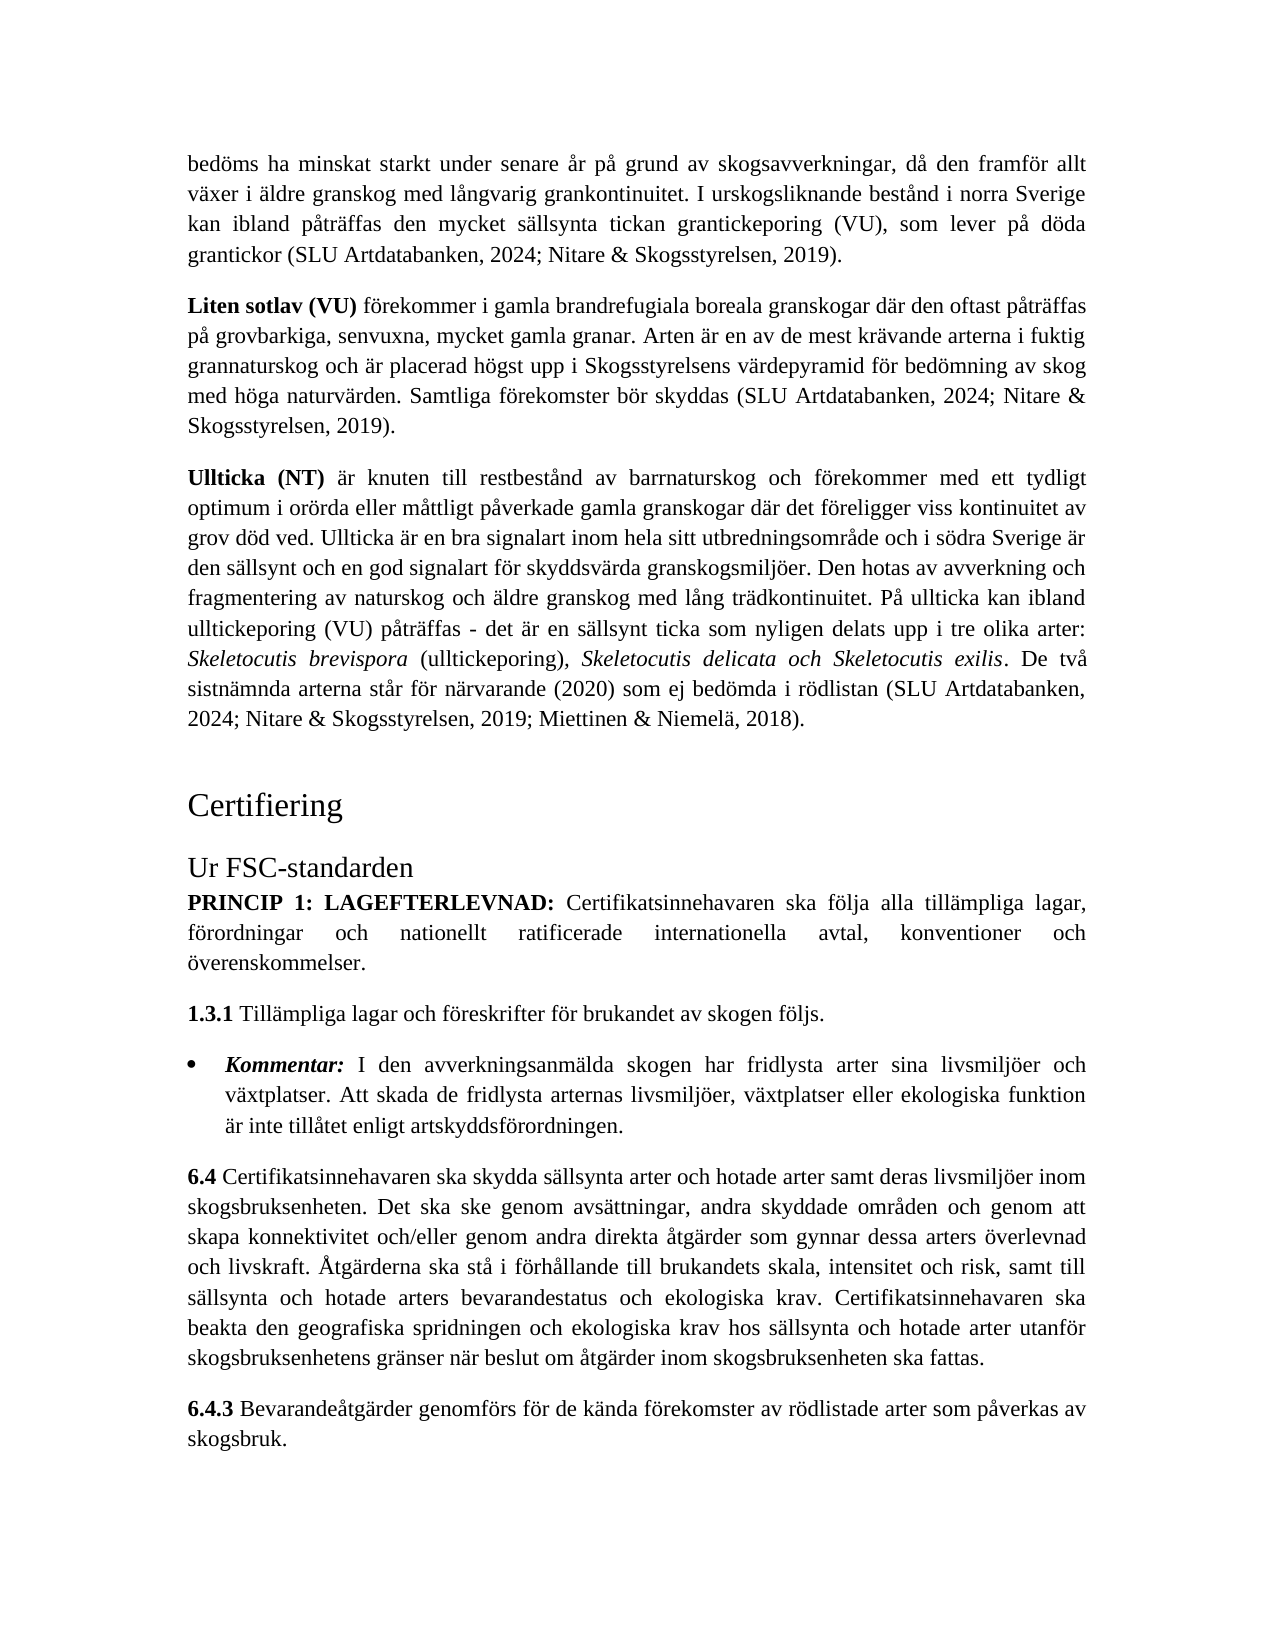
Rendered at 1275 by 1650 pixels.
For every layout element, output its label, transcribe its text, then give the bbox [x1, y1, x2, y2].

text 1.3.1 Tillämpliga lagar och föreskrifter för brukandet av skogen följs. [187, 1000, 1087, 1027]
text 6.4.3 Bevarandeåtgärder genomförs för de kända förekomster av rödlistade arter som påverkas av skogsbruk. [187, 1395, 1087, 1452]
text Liten sotlav (VU) förekommer i gamla brandrefugiala boreala granskogar där den oftast påträffas på grovbarkiga, senvuxna, mycket gamla granar. Arten är en av de mest krävande arterna i fuktig grannaturskog och är placerad högst upp i Skogsstyrelsens värdepyramid för bedömning av skog med höga naturvärden. Samtliga förekomster bör skyddas (SLU Artdatabanken, 2024; Nitare & Skogsstyrelsen, 2019). [187, 292, 1087, 439]
list Kommentar: I den avverkningsanmälda skogen har fridlysta arter sina livsmiljöer och växtplatser. Att skada de fridlysta arternas livsmiljöer, växtplatser eller ekologiska funktion är inte tillåtet enligt artskyddsförordningen. [187, 1051, 1087, 1138]
text PRINCIP 1: LAGEFTERLEVNAD: Certifikatsinnehavaren ska följa alla tillämpliga lagar, förordningar och nationellt ratificerade internationella avtal, konventioner och överenskommelser. [187, 889, 1087, 976]
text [187, 150, 1087, 267]
text Ullticka (NT) är knuten till restbestånd av barrnaturskog och förekommer med ett tydligt optimum i orörda eller måttligt påverkade gamla granskogar där det föreligger viss kontinuitet av grov död ved. Ullticka är en bra signalart inom hela sitt utbredningsområde och i södra Sverige är den sällsynt och en god signalart för skyddsvärda granskogsmiljöer. Den hotas av avverkning och fragmentering av naturskog och äldre granskog med lång trädkontinuitet. På ullticka kan ibland ulltickeporing (VU) påträffas - det är en sällsynt ticka som nyligen delats upp i tre olika arter: Skeletocutis brevispora (ulltickeporing), Skeletocutis delicata och Skeletocutis exilis. De två sistnämnda arterna står för närvarande (2020) som ej bedömda i rödlistan (SLU Artdatabanken, 2024; Nitare & Skogsstyrelsen, 2019; Miettinen & Niemelä, 2018). [187, 463, 1087, 732]
subtitle Ur FSC-standarden [187, 850, 1087, 884]
subtitle Certifiering [187, 785, 1087, 824]
text 6.4 Certifikatsinnehavaren ska skydda sällsynta arter och hotade arter samt deras livsmiljöer inom skogsbruksenheten. Det ska ske genom avsättningar, andra skyddade områden och genom att skapa konnektivitet och/eller genom andra direkta åtgärder som gynnar dessa arters överlevnad och livskraft. Åtgärderna ska stå i förhållande till brukandets skala, intensitet och risk, samt till sällsynta och hotade arters bevarandestatus och ekologiska krav. Certifikatsinnehavaren ska beakta den geografiska spridningen och ekologiska krav hos sällsynta och hotade arter utanför skogsbruksenhetens gränser när beslut om åtgärder inom skogsbruksenheten ska fattas. [187, 1163, 1087, 1370]
